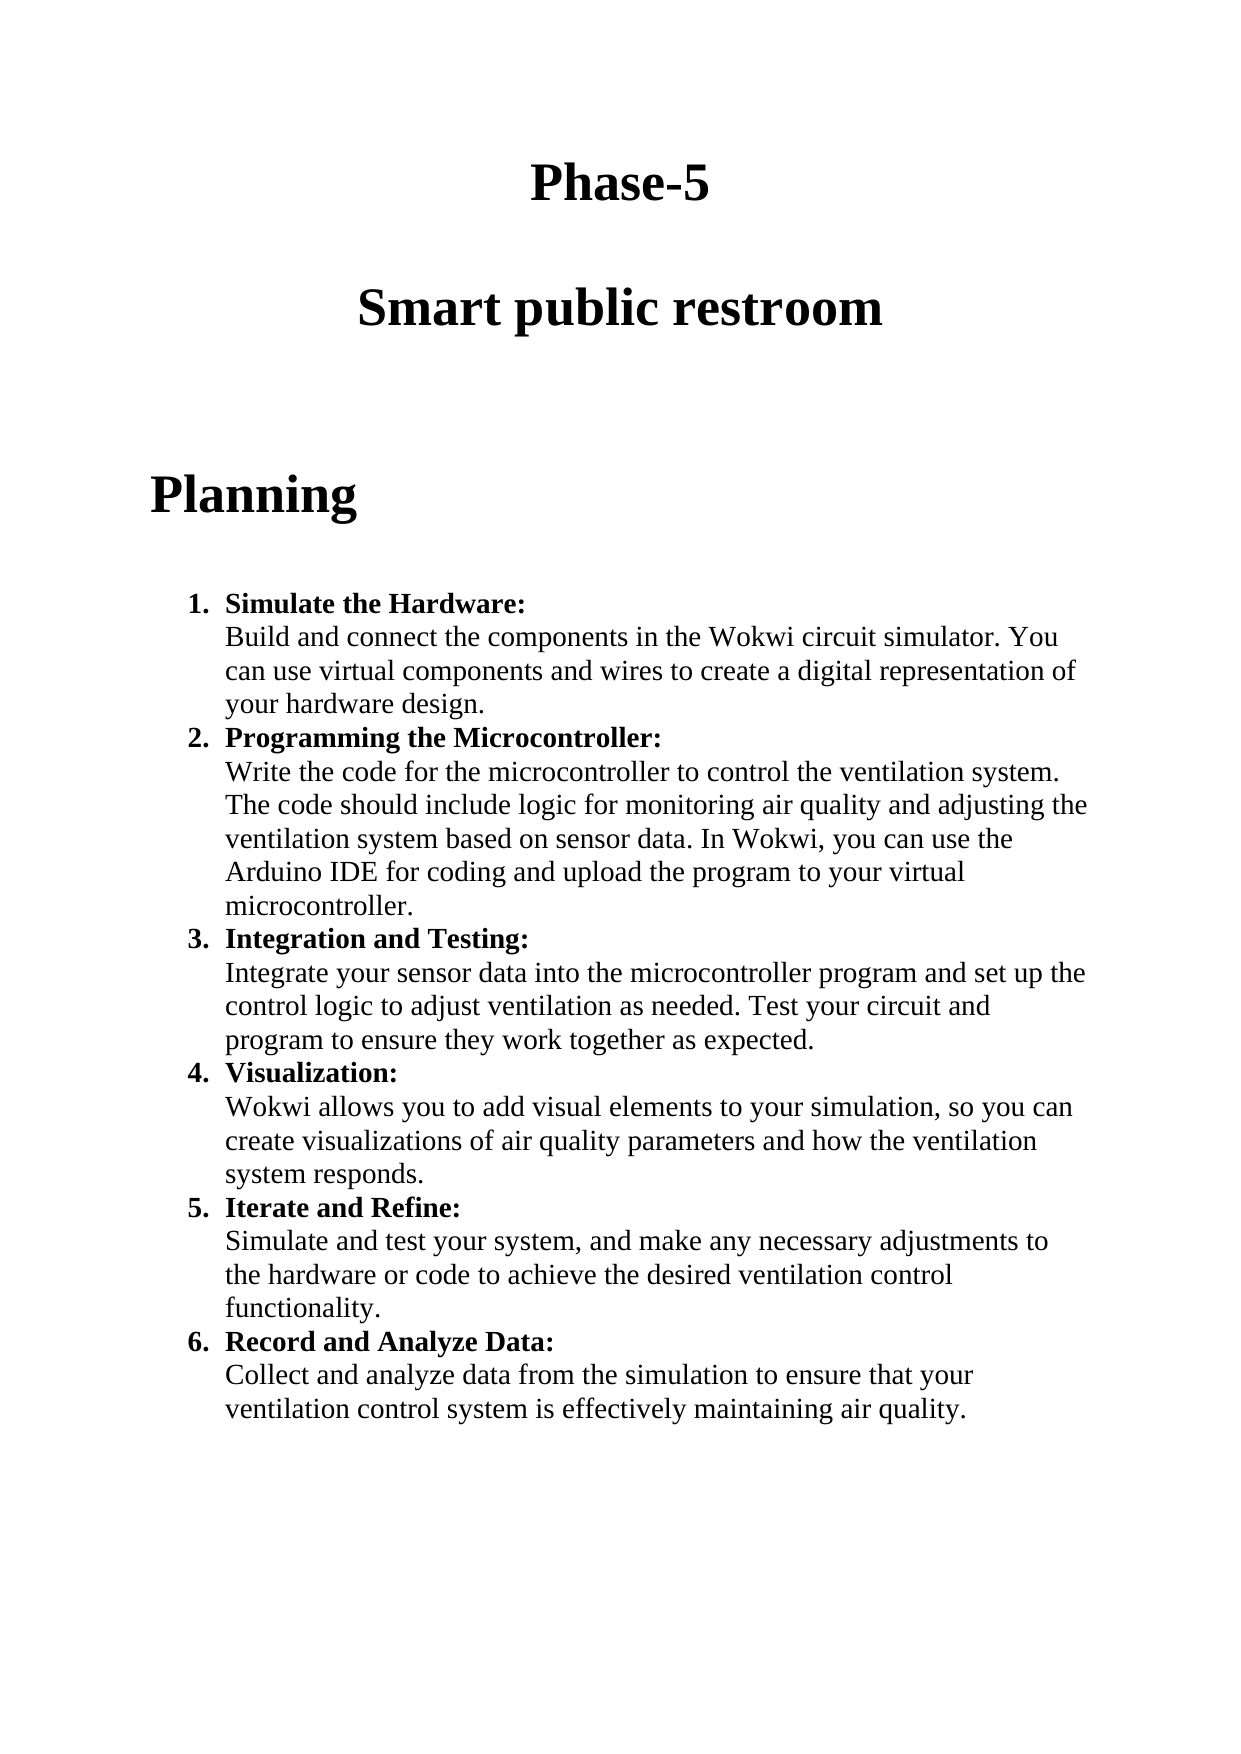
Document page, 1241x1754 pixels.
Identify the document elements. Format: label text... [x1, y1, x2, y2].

list Collect and analyze data from the simulation to ensure that your ventilation control system is effectively maintaining air quality. [225, 1357, 1090, 1424]
text Smart public restroom [150, 274, 1090, 337]
list Record and Analyze Data: [187, 1324, 1090, 1357]
list Wokwi allows you to add visual elements to your simulation, so you can create visualizations of air quality parameters and how the ventilation system responds. [225, 1089, 1090, 1190]
list Simulate the Hardware: [187, 586, 1090, 619]
list Simulate and test your system, and make any necessary adjustments to the hardware or code to achieve the desired ventilation control functionality. [225, 1223, 1090, 1324]
list Integration and Testing: [187, 921, 1090, 955]
text Phase-5 [150, 150, 1090, 212]
list Write the code for the microcontroller to control the ventilation system. The code should include logic for monitoring air quality and adjusting the ventilation system based on sensor data. In Wokwi, you can use the Arduino IDE for coding and upload the program to your virtual microcontroller. [225, 754, 1090, 921]
list Programming the Microcontroller: [187, 720, 1090, 754]
list Build and connect the components in the Wokwi circuit simulator. You can use virtual components and wires to create a digital representation of your hardware design. [225, 619, 1090, 720]
list Iterate and Refine: [187, 1190, 1090, 1223]
list Integrate your sensor data into the microcontroller program and set up the control logic to adjust ventilation as needed. Test your circuit and program to ensure they work together as expected. [225, 955, 1090, 1056]
text Planning [150, 461, 1090, 524]
list Visualization: [187, 1056, 1090, 1089]
